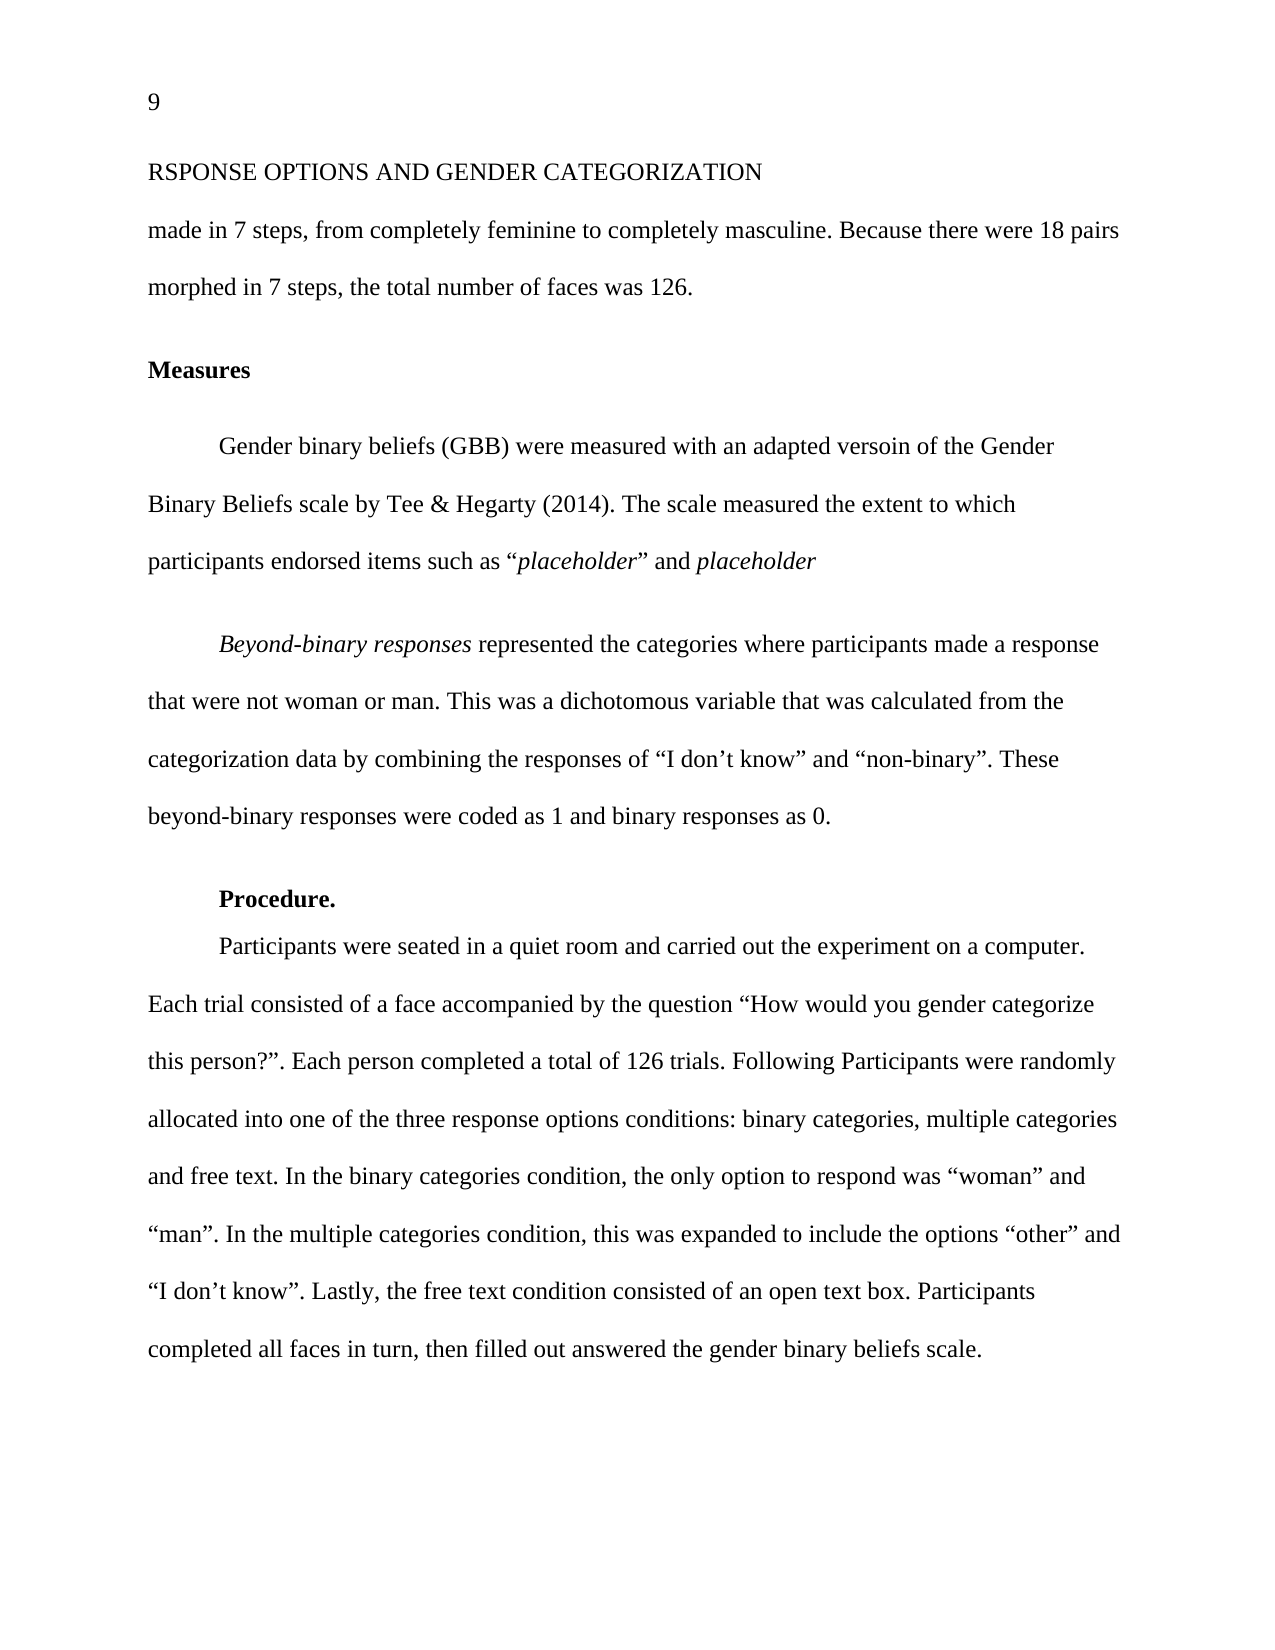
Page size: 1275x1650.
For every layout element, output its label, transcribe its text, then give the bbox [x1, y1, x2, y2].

text Gender binary beliefs (GBB) were measured with an adapted versoin of the Gender Binary Beliefs scale by Tee & Hegarty (2014). The scale measured the extent to which participants endorsed items such as “placeholder” and placeholder [148, 431, 1127, 575]
text Participants were seated in a quiet room and carried out the experiment on a computer. Each trial consisted of a face accompanied by the question “How would you gender categorize this person?”. Each person completed a total of 126 trials. Following Participants were randomly allocated into one of the three response options conditions: binary categories, multiple categories and free text. In the binary categories condition, the only option to respond was “woman” and “man”. In the multiple categories condition, this was expanded to include the options “other” and “I don’t know”. Lastly, the free text condition consisted of an open text box. Participants completed all faces in turn, then filled out answered the gender binary beliefs scale. [148, 931, 1127, 1362]
text Beyond-binary responses represented the categories where participants made a response that were not woman or man. This was a dichotomous variable that was calculated from the categorization data by combining the responses of “I don’t know” and “non-binary”. These beyond-binary responses were coded as 1 and binary responses as 0. [148, 629, 1127, 830]
subtitle Measures [148, 355, 1127, 384]
subtitle Procedure. [148, 884, 1127, 912]
